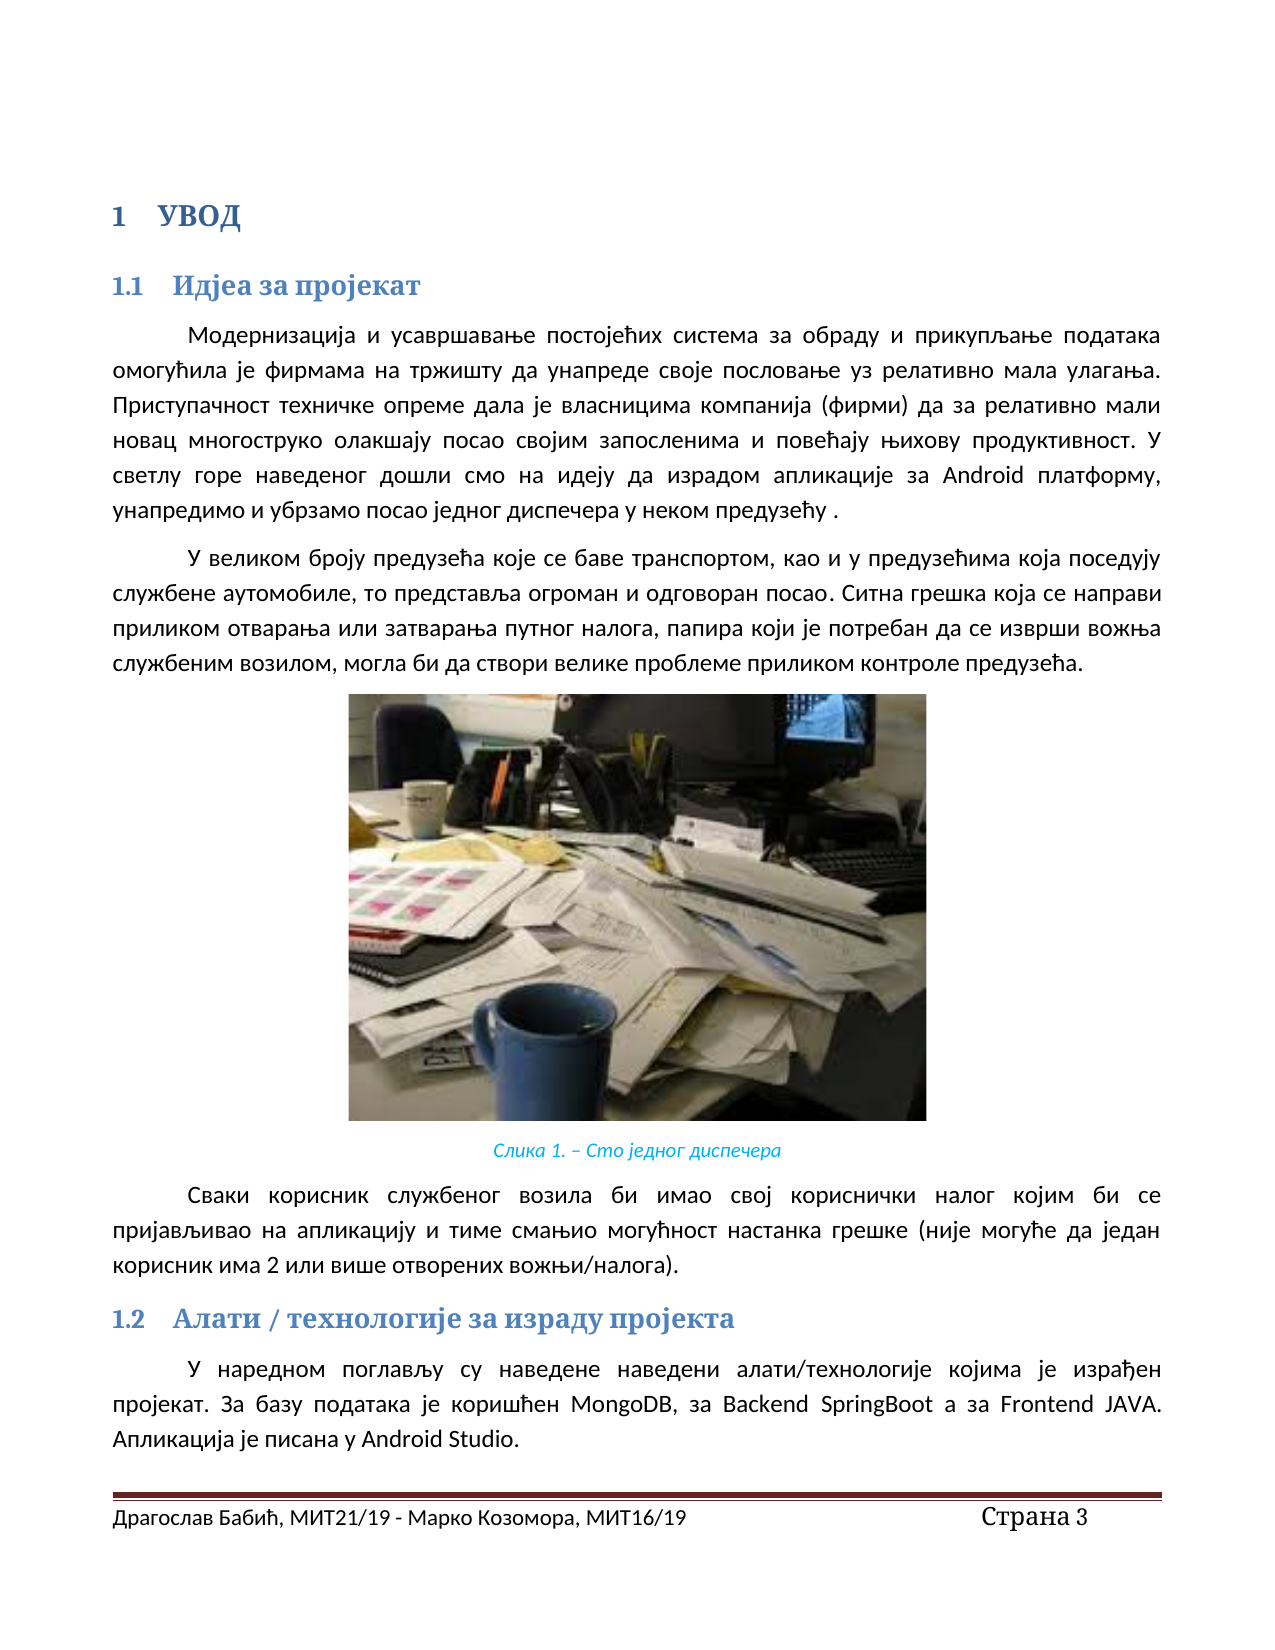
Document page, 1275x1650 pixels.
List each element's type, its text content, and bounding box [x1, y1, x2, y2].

subtitle Идјеа за пројекат [112, 271, 1162, 302]
text У великом броју предузећа које се баве транспортом, као и у предузећима која поседују службене аутомобиле, то представља огроман и одговоран посао. Ситна грешка која се направи приликом отварања или затварања путног налога, папира који је потребан да се изврши вожња службеним возилом, могла би да створи велике проблеме приликом контроле предузећа. [112, 542, 1162, 677]
picture [348, 694, 927, 1121]
text Модернизација и усавршавање постојећих система за обраду и прикупљање података омогућила је фирмама на тржишту да унапреде своје пословање уз релативно мала улагања. Приступачност техничке опреме дала је власницима компанија (фирми) да за релативно мали новац многоструко олакшају посао својим запосленима и повећају њихову продуктивност. У светлу горе наведеног дошли смо на идеју да израдом апликације за Android платформу, унапредимо и убрзамо посао једног диспечера у неком предузећу . [112, 319, 1162, 525]
text У наредном поглављу су наведене наведени алати/технологије којима је израђен пројекат. За базу података је коришћен MongoDB, за Backend SpringBoot а за Frontend JAVA. Апликација је писана у Android Studio. [112, 1353, 1162, 1453]
subtitle Алати / технологије за израду пројекта [112, 1304, 1162, 1336]
text Сваки корисник службеног возила би имао свој кориснички налог којим би се пријављивао на апликацију и тиме смањио могућност настанка грешке (није могуће да један корисник има 2 или више отворених вожњи/налога). [112, 1179, 1162, 1279]
text Слика 1. – Сто једног диспечера [112, 1137, 1162, 1162]
subtitle УВОД [112, 200, 1162, 233]
